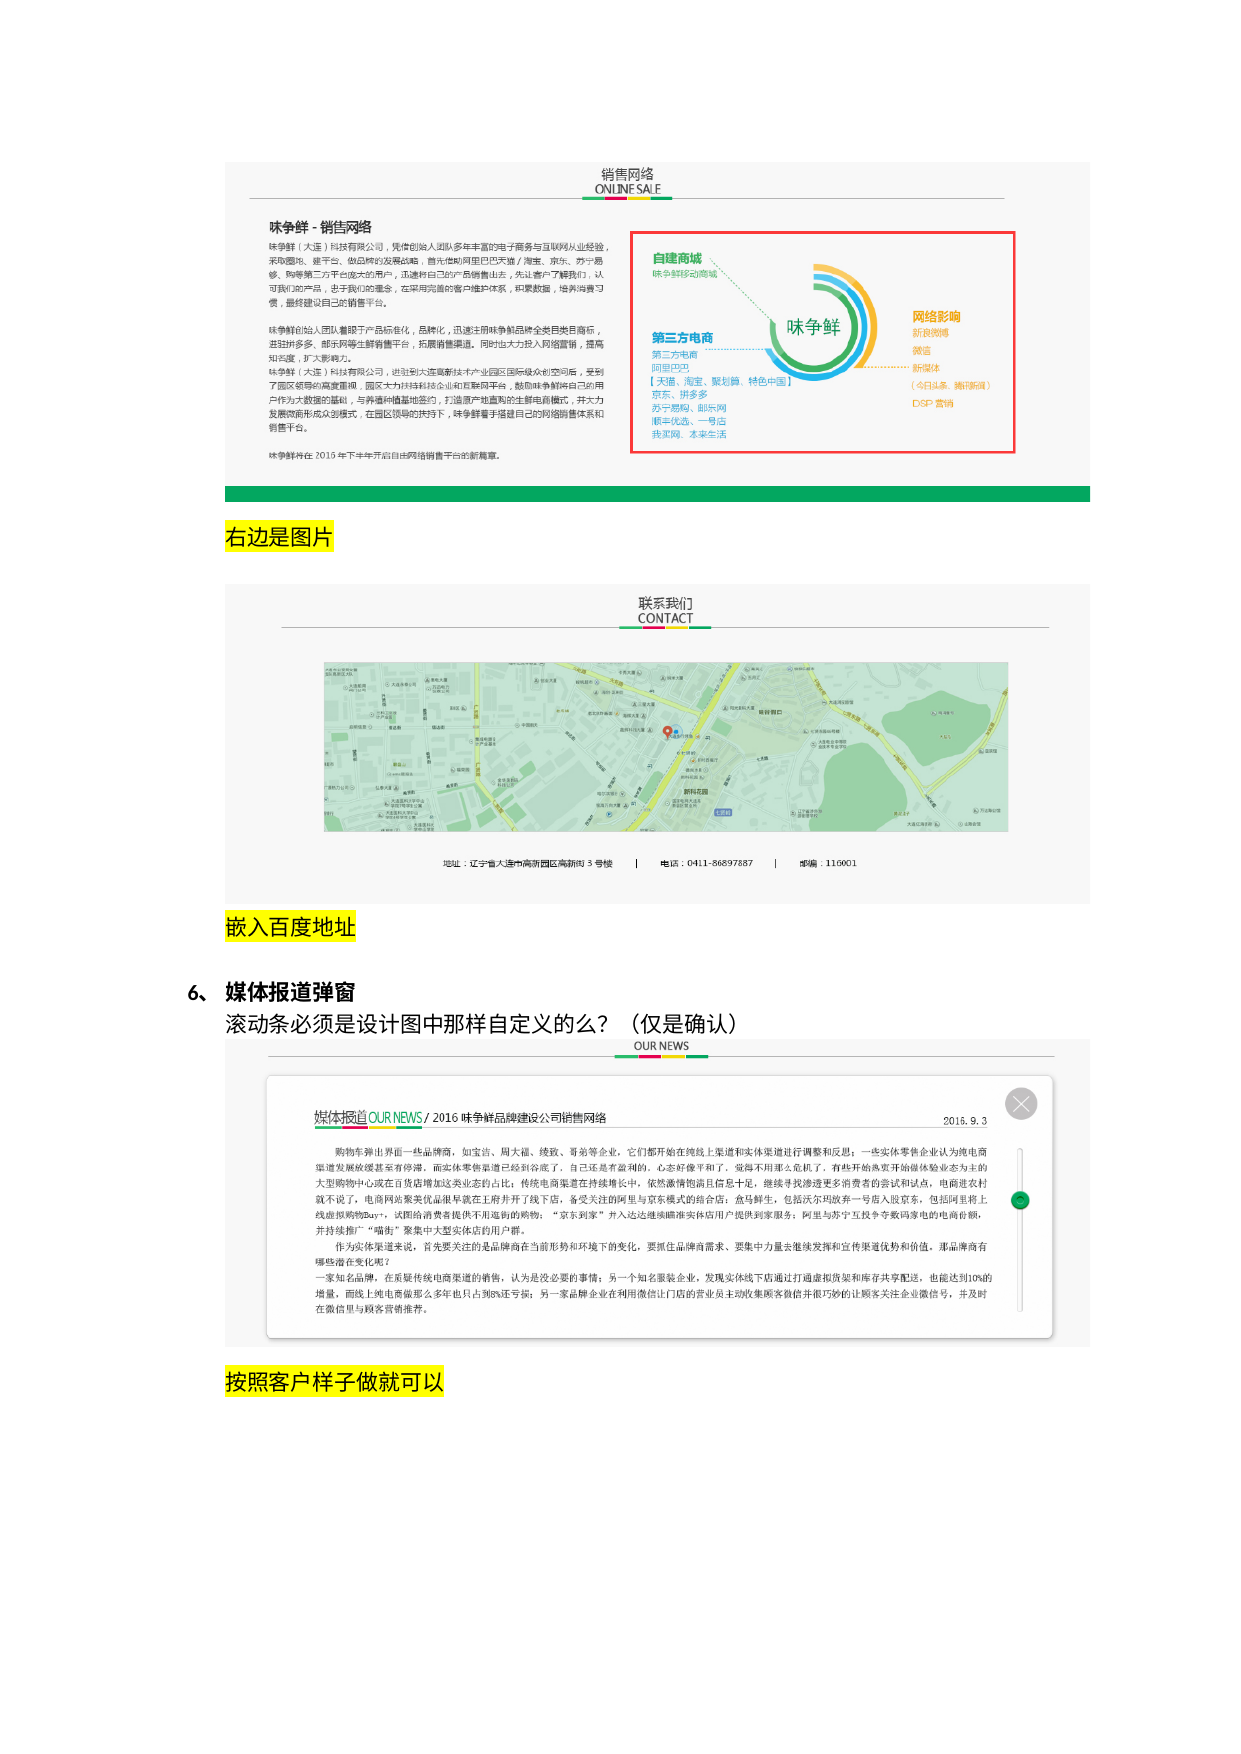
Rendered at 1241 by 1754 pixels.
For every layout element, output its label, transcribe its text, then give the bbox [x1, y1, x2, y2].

picture [225, 584, 1091, 904]
list 滚动条必须是设计图中那样自定义的么？（仅是确认） [225, 1007, 1053, 1039]
picture [225, 162, 1091, 502]
list 嵌入百度地址 [225, 909, 1053, 942]
list 按照客户样子做就可以 [225, 1364, 1053, 1397]
picture [225, 1039, 1091, 1347]
list 媒体报道弹窗 [187, 974, 1053, 1007]
list 右边是图片 [225, 519, 1053, 552]
